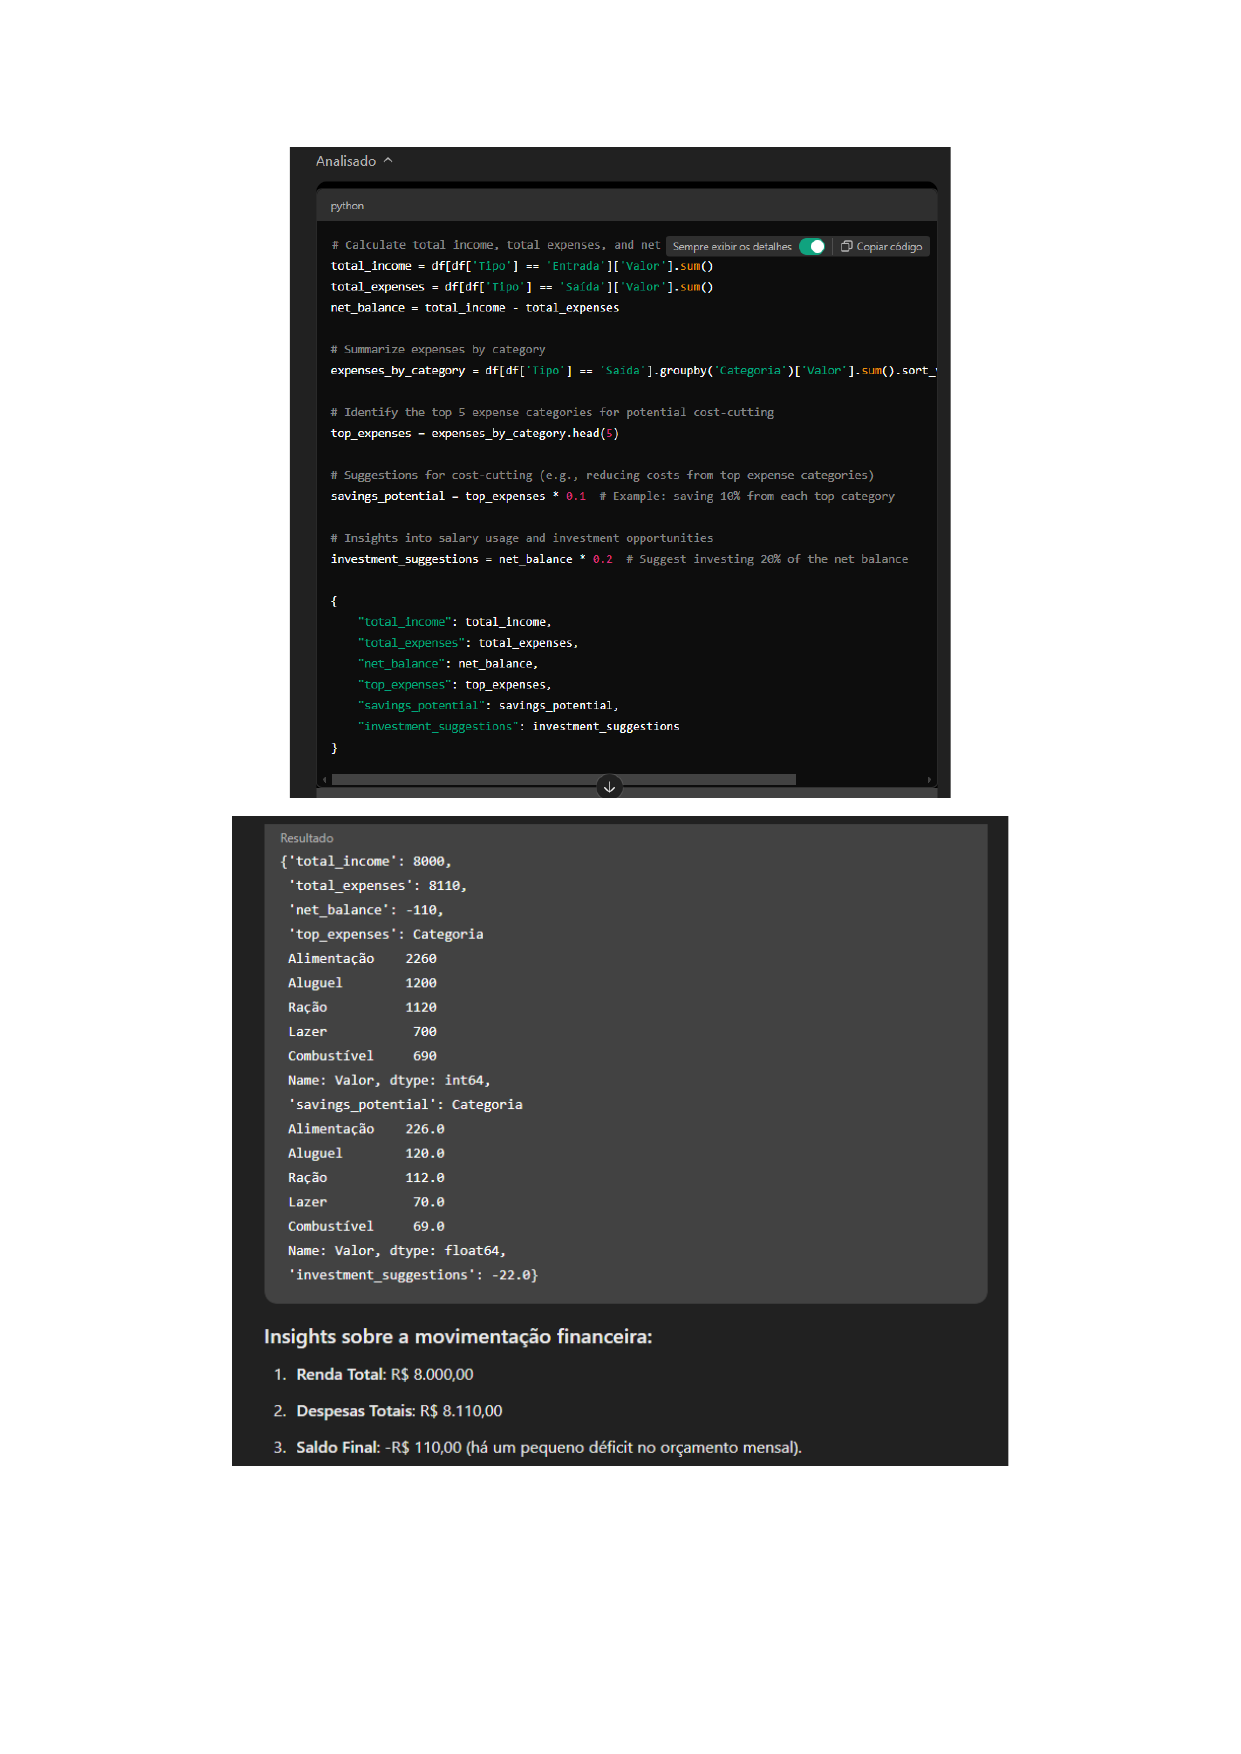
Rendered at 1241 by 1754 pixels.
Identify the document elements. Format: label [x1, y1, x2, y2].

picture [232, 816, 1009, 1466]
picture [289, 147, 951, 798]
